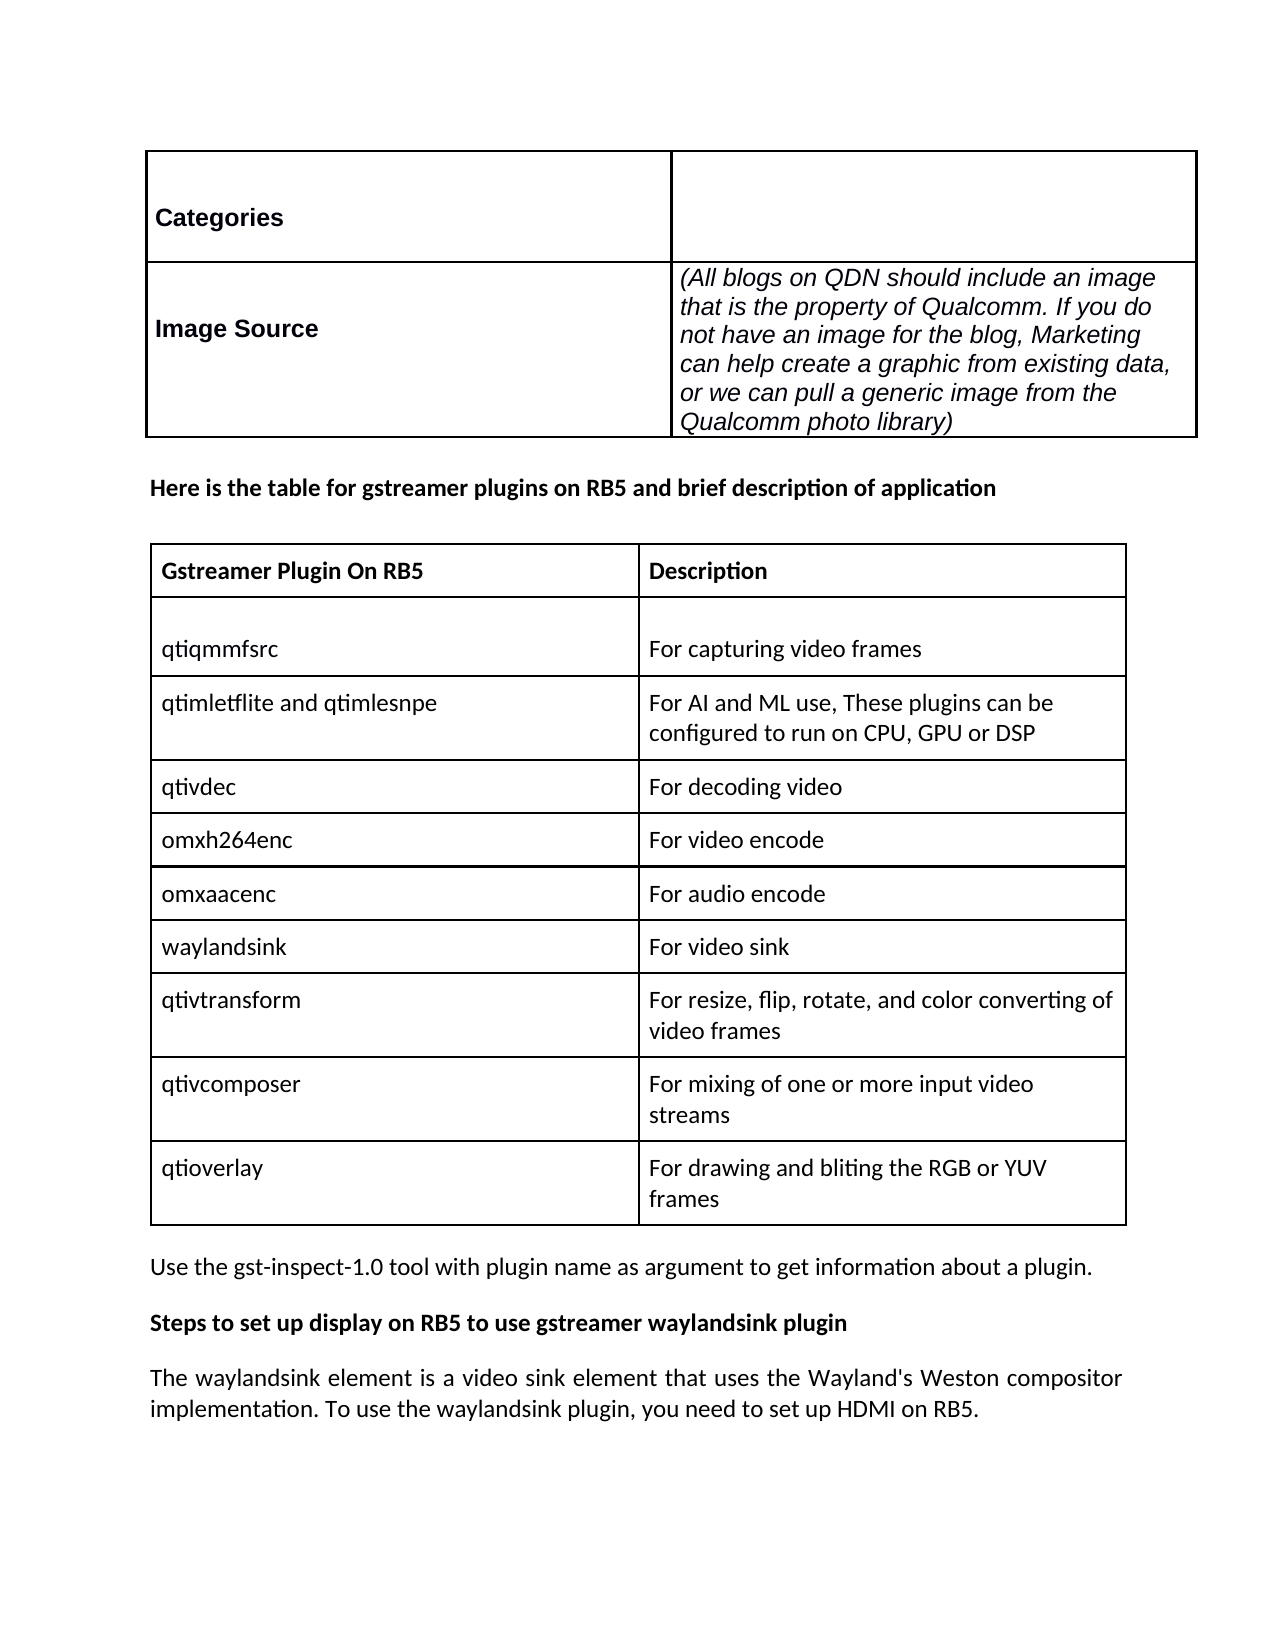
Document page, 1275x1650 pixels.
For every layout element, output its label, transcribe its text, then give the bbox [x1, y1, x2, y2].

table_header Description [640, 545, 1125, 596]
text Here is the table for gstreamer plugins on RB5 and brief description of application [150, 473, 1125, 503]
table_cell For audio encode [640, 868, 1125, 919]
table_cell qtivdec [152, 761, 638, 812]
table_cell Image Source [148, 263, 670, 436]
table_cell omxh264enc [152, 814, 638, 865]
table_cell Categories [148, 152, 670, 261]
table_cell qtiqmmfsrc [152, 598, 638, 674]
table_cell omxaacenc [152, 868, 638, 919]
table_header Gstreamer Plugin On RB5 [152, 545, 638, 596]
table_cell For capturing video frames [640, 598, 1125, 674]
table_cell For decoding video [640, 761, 1125, 812]
table_cell For mixing of one or more input video streams [640, 1058, 1125, 1140]
table_cell qtivcomposer [152, 1058, 638, 1140]
table_cell [673, 152, 1195, 261]
table_cell qtivtransform [152, 974, 638, 1056]
table_cell For video sink [640, 921, 1125, 972]
table_cell (All blogs on QDN should include an image that is the property of Qualcomm. If you do not have an image for the blog, Marketing can help create a graphic from existing data, or we can pull a generic image from the Qualcomm photo library) [673, 263, 1195, 436]
text The waylandsink element is a video sink element that uses the Wayland's Weston compositor implementation. To use the waylandsink plugin, you need to set up HDMI on RB5. [150, 1362, 1125, 1423]
table_cell qtioverlay [152, 1142, 638, 1224]
table_cell For video encode [640, 814, 1125, 865]
table_cell For resize, flip, rotate, and color converting of video frames [640, 974, 1125, 1056]
text Steps to set up display on RB5 to use gstreamer waylandsink plugin [150, 1307, 1125, 1337]
table_cell qtimletflite and qtimlesnpe [152, 677, 638, 758]
table_cell For AI and ML use, These plugins can be configured to run on CPU, GPU or DSP [640, 677, 1125, 758]
text Use the gst-inspect-1.0 tool with plugin name as argument to get information about a plugin. [150, 1251, 1125, 1282]
table_cell waylandsink [152, 921, 638, 972]
table_cell For drawing and bliting the RGB or YUV frames [640, 1142, 1125, 1224]
